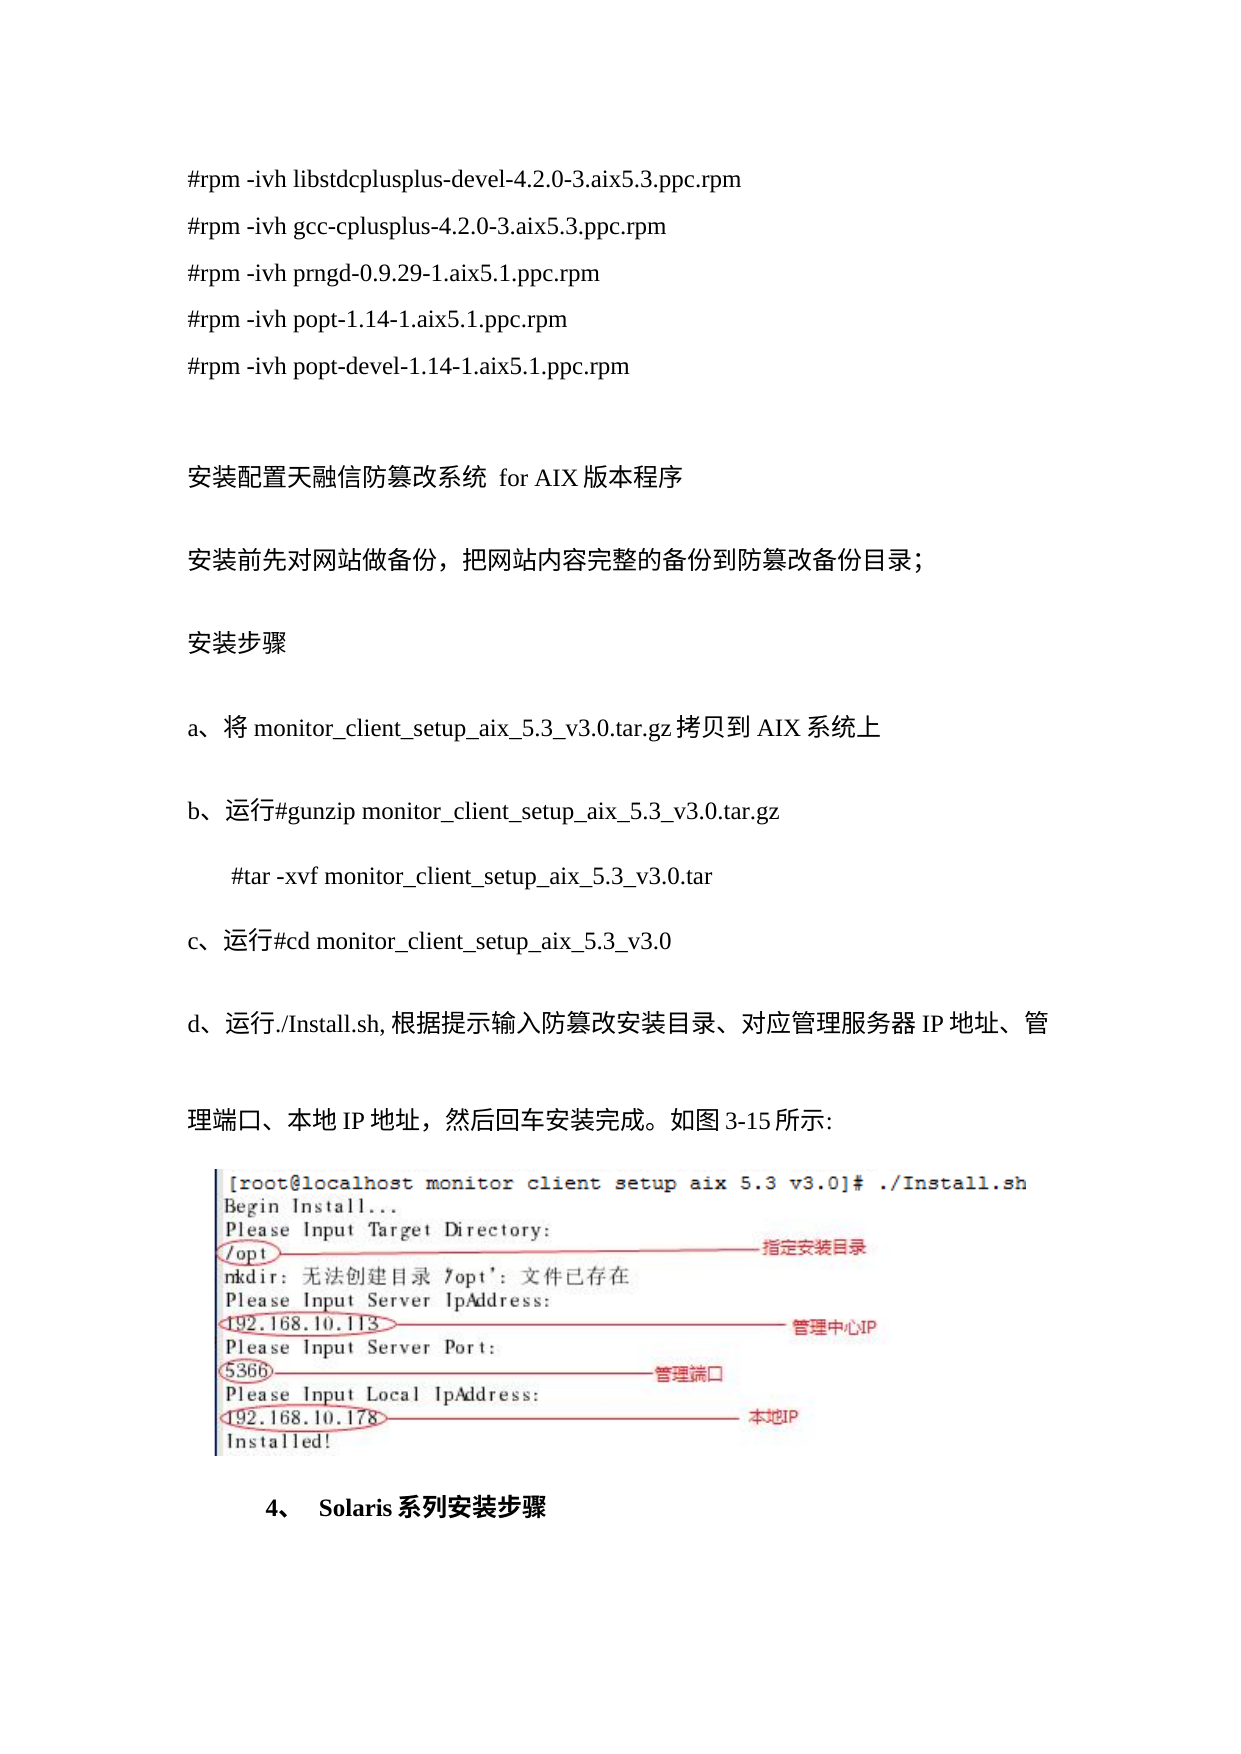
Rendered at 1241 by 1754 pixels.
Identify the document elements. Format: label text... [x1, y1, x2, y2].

text d、运行./Install.sh, 根据提示输入防篡改安装目录、对应管理服务器IP地址、管理端口、本地IP地址，然后回车安装完成。如图3-15所示: [187, 989, 1053, 1151]
text a、将monitor_client_setup_aix_5.3_v3.0.tar.gz拷贝到AIX系统上 [187, 693, 1053, 758]
text c、运行#cd monitor_client_setup_aix_5.3_v3.0 [187, 906, 1053, 971]
text 安装配置天融信防篡改系统 for AIX版本程序 [187, 443, 1053, 508]
picture [214, 1169, 1026, 1456]
text #rpm -ivh libstdcplusplus-devel--3.aix5.3.ppc.rpm [187, 162, 1053, 194]
text #rpm -ivh gcc-cplusplus--3.aix5.3.ppc.rpm [187, 209, 1053, 241]
text #rpm -ivh prngd--1.aix5.1.ppc.rpm [187, 256, 1053, 288]
text #rpm -ivh popt-devel-1.14-1.aix5.1.ppc.rpm [187, 349, 1053, 382]
text #rpm -ivh popt-1.14-1.aix5.1.ppc.rpm [187, 303, 1053, 335]
text 安装前先对网站做备份，把网站内容完整的备份到防篡改备份目录； [187, 526, 1053, 591]
text b、运行#gunzip monitor_client_setup_aix_5.3_v3.0.tar.gz [187, 776, 1053, 841]
list Solaris系列安装步骤 [265, 1473, 1053, 1538]
text 安装步骤 [187, 609, 1053, 674]
text #tar -xvf monitor_client_setup_aix_5.3_v3.0.tar [187, 859, 1053, 891]
